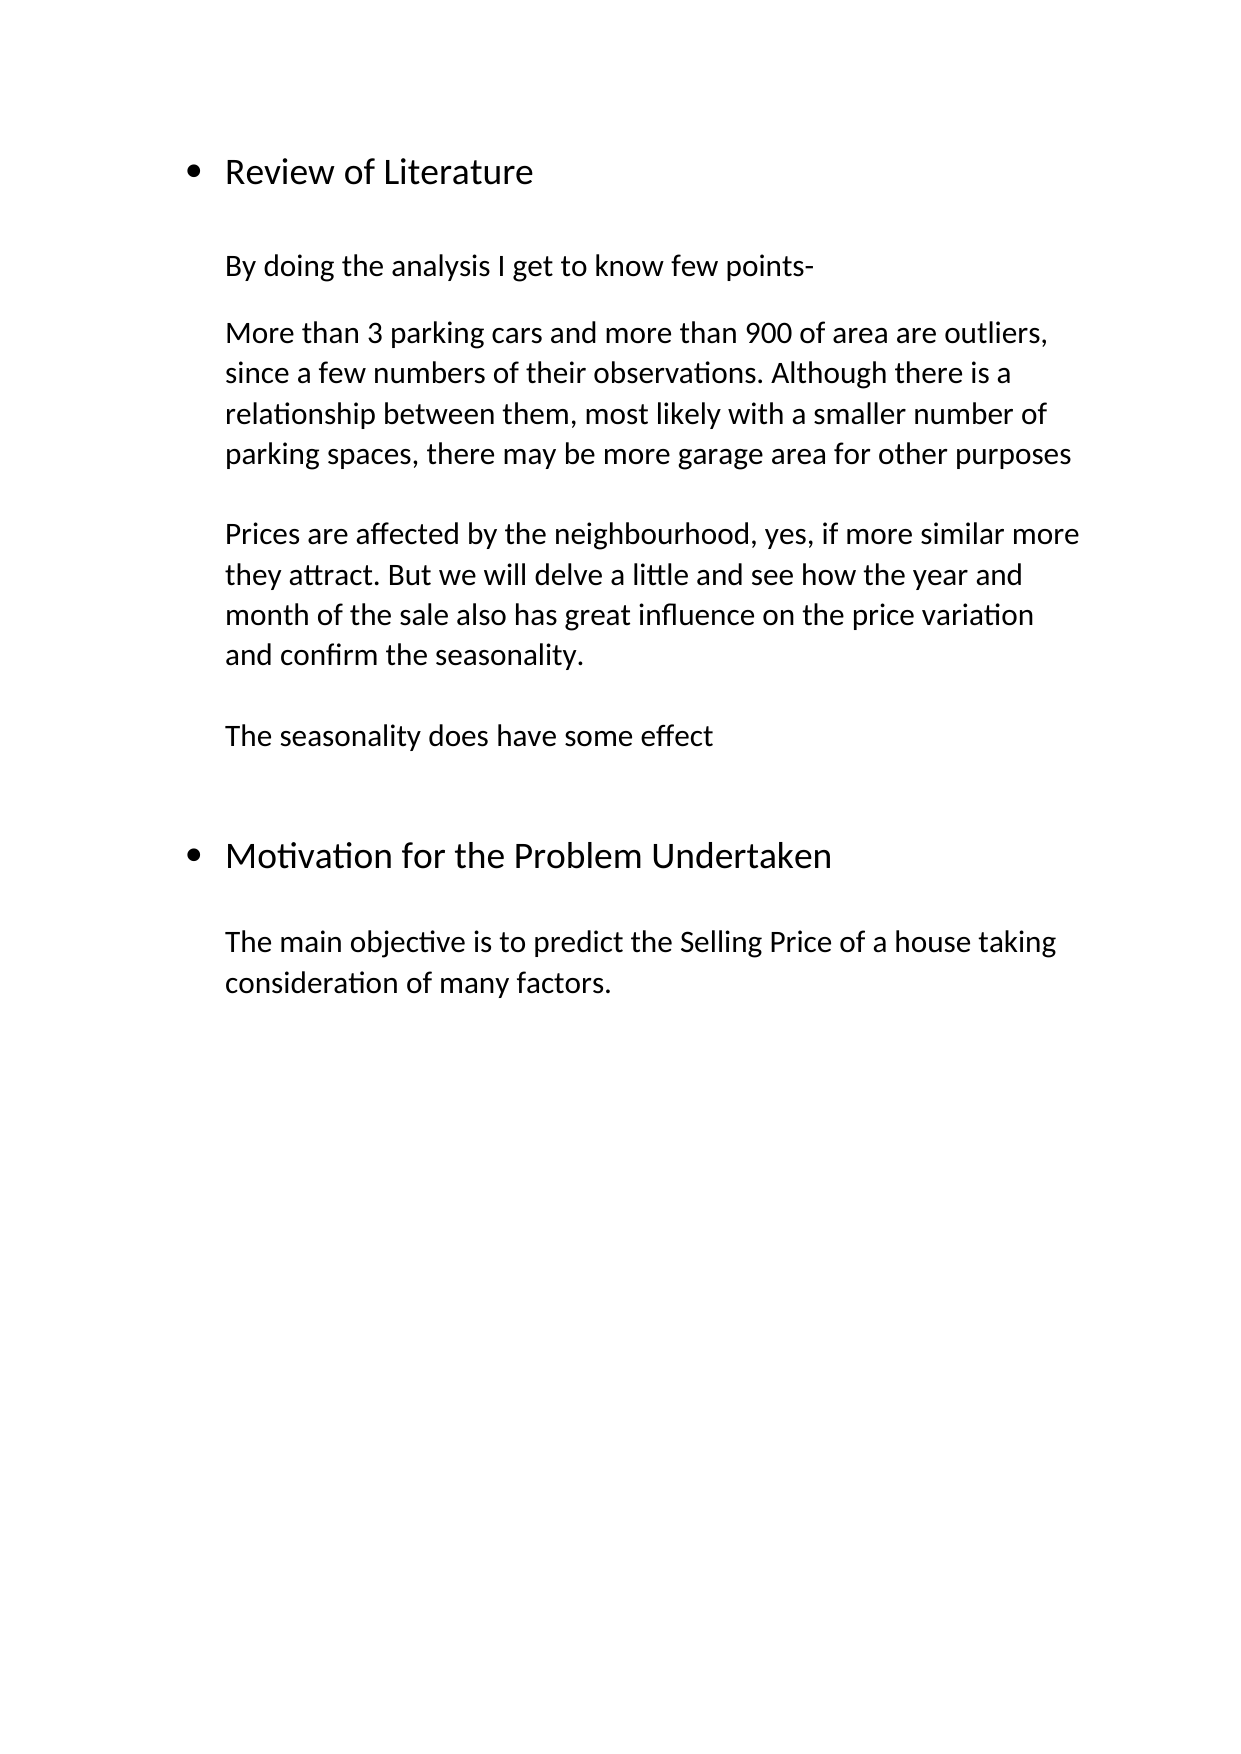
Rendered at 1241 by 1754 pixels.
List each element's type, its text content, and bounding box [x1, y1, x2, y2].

text Prices are affected by the neighbourhood, yes, if more similar more they attract. But we will delve a little and see how the year and month of the sale also has great influence on the price variation and confirm the seasonality. [225, 514, 1083, 673]
text The seasonality does have some effect [225, 716, 1176, 754]
text More than 3 parking cars and more than 900 of area are outliers, since a few numbers of their observations. Although there is a relationship between them, most likely with a smaller number of parking spaces, there may be more garage area for other purposes [225, 313, 1089, 472]
subtitle Review of Literature [187, 148, 1176, 194]
text By doing the analysis I get to know few points- [225, 246, 1176, 284]
subtitle Motivation for the Problem Undertaken [187, 832, 1176, 877]
text The main objective is to predict the Selling Price of a house taking consideration of many factors. [225, 922, 1059, 1001]
